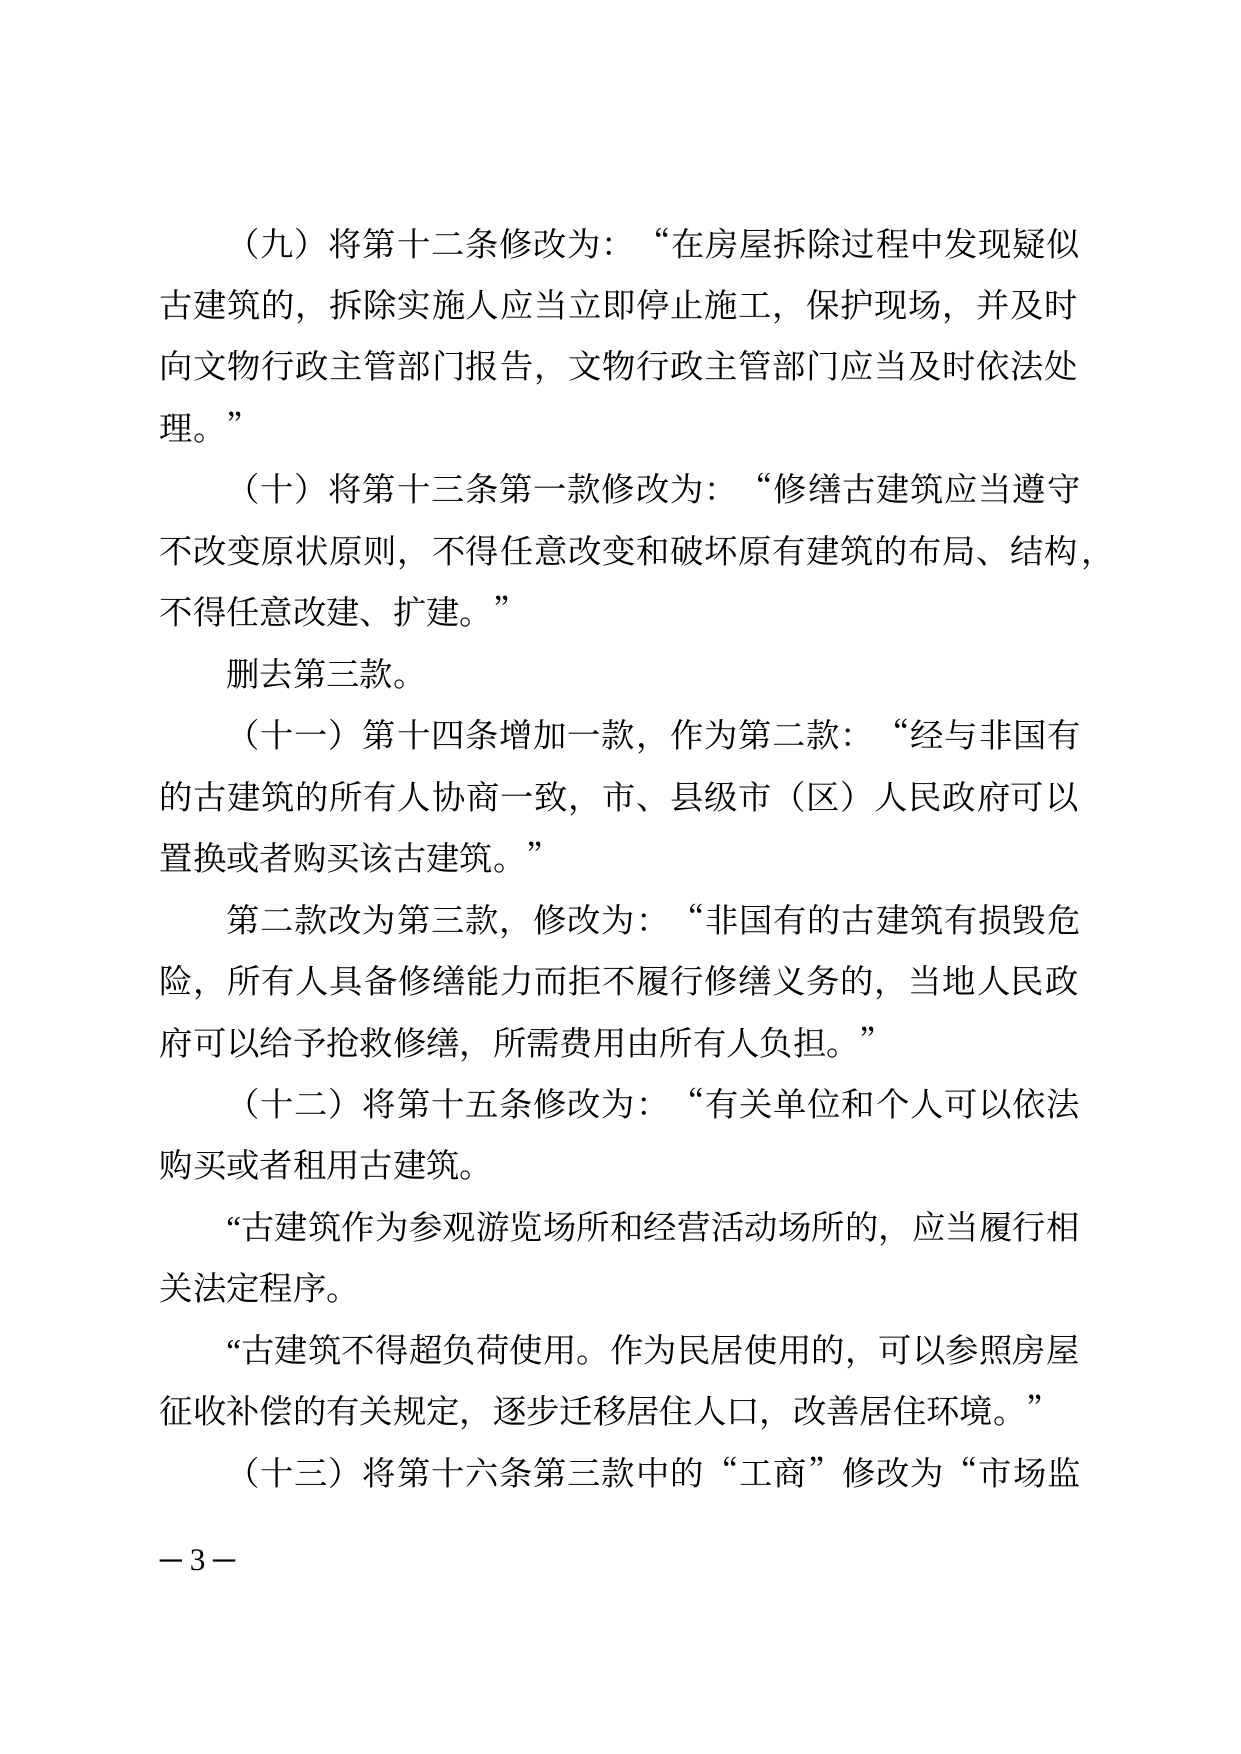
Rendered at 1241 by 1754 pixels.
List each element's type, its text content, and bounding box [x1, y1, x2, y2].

text “古建筑不得超负荷使用。作为民居使用的，可以参照房屋征收补偿的有关规定，逐步迁移居住人口，改善居住环境。” [159, 1313, 1081, 1436]
text 删去第三款。 [159, 637, 1081, 698]
text （九）将第十二条修改为：“在房屋拆除过程中发现疑似古建筑的，拆除实施人应当立即停止施工，保护现场，并及时向文物行政主管部门报告，文物行政主管部门应当及时依法处理。” [159, 207, 1081, 453]
text （十一）第十四条增加一款，作为第二款：“经与非国有的古建筑的所有人协商一致，市、县级市（区）人民政府可以置换或者购买该古建筑。” [159, 698, 1081, 883]
text （十二）将第十五条修改为：“有关单位和个人可以依法购买或者租用古建筑。 [159, 1067, 1081, 1190]
text （十）将第十三条第一款修改为：“修缮古建筑应当遵守不改变原状原则，不得任意改变和破坏原有建筑的布局、结构，不得任意改建、扩建。” [159, 453, 1081, 637]
text “古建筑作为参观游览场所和经营活动场所的，应当履行相关法定程序。 [159, 1190, 1081, 1313]
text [159, 1436, 1081, 1497]
text 第二款改为第三款，修改为：“非国有的古建筑有损毁危险，所有人具备修缮能力而拒不履行修缮义务的，当地人民政府可以给予抢救修缮，所需费用由所有人负担。” [159, 883, 1081, 1067]
